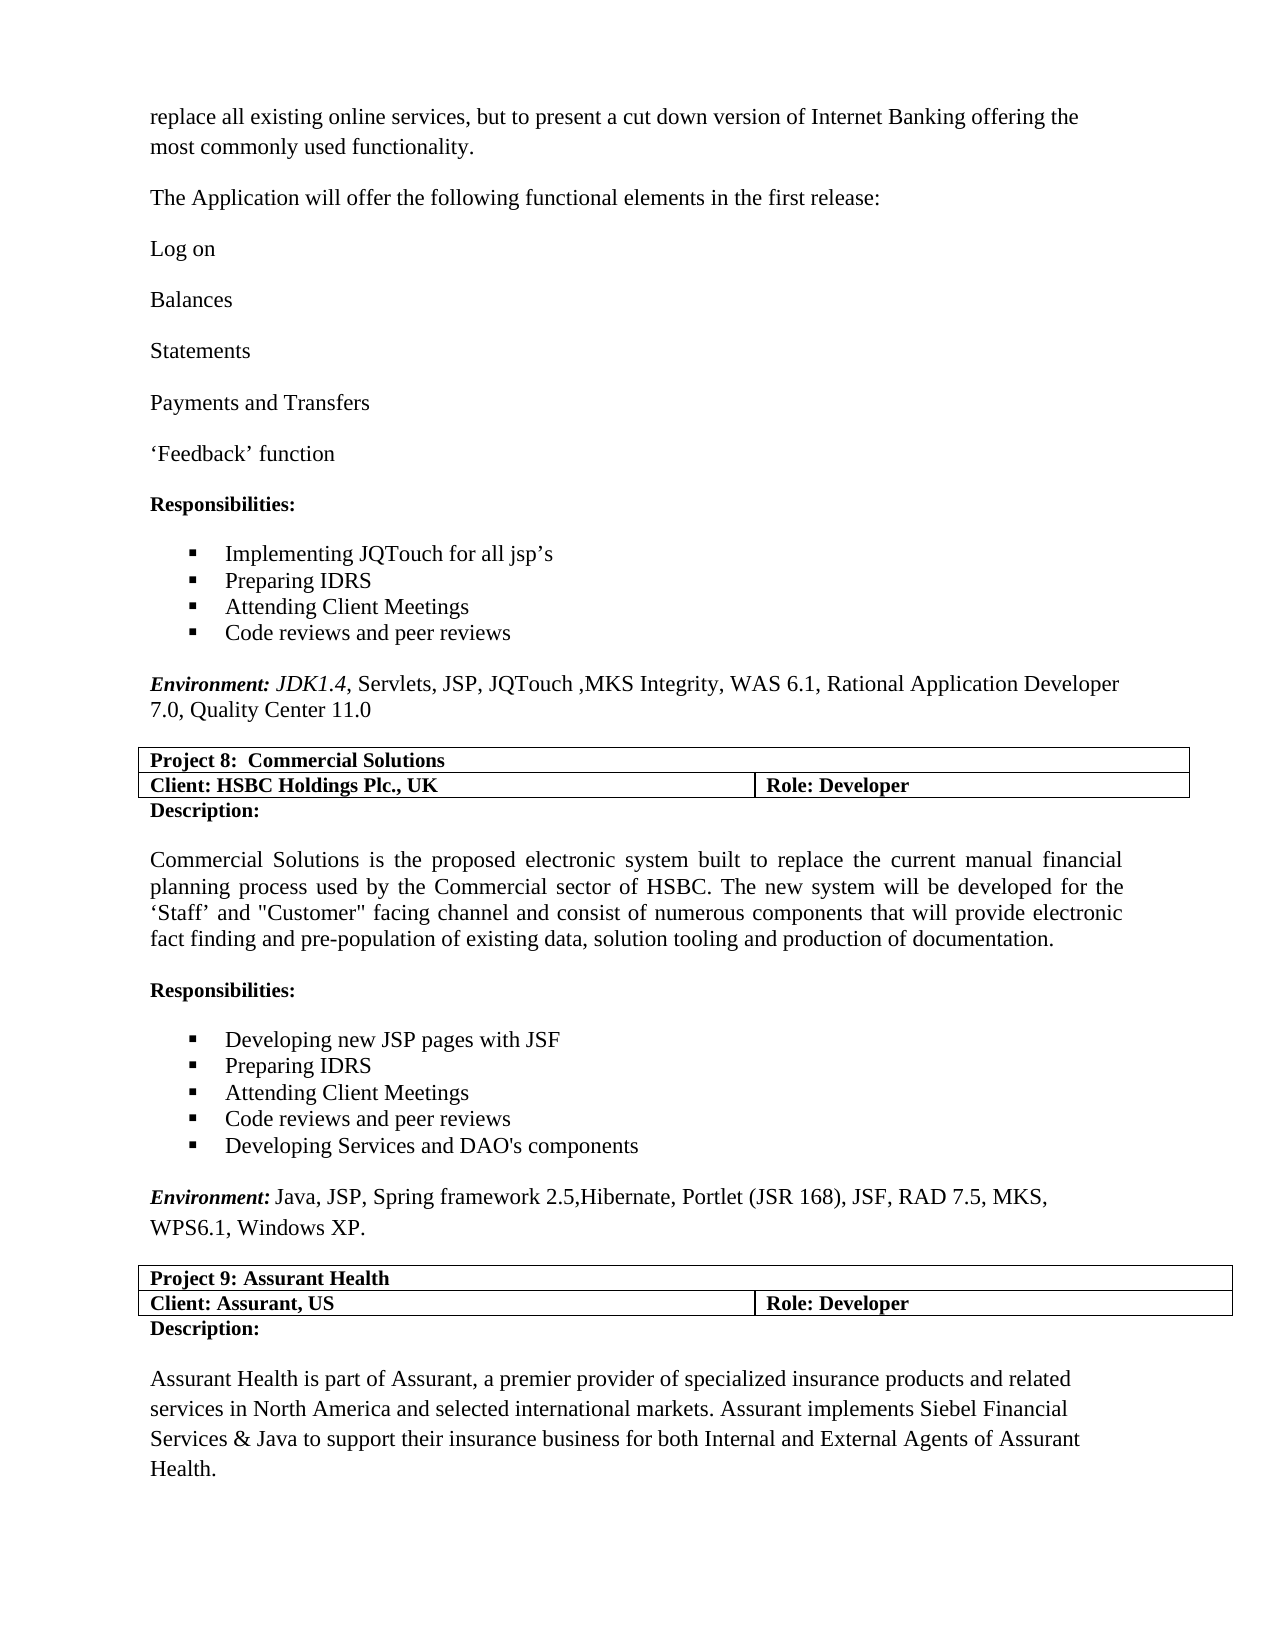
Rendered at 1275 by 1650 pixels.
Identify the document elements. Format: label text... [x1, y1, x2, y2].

list Code reviews and peer reviews [187, 1105, 1125, 1132]
text Balances [150, 286, 1125, 313]
text Description: [150, 1316, 1125, 1340]
list Commercial Solutions is the proposed electronic system built to replace the current manual financial planning process used by the Commercial sector of HSBC. The new system will be developed for the ‘Staff’ and "Customer" facing channel and consist of numerous components that will provide electronic fact finding and pre-population of existing data, solution tooling and production of documentation. [150, 846, 1125, 952]
list ‘Feedback’ function [150, 439, 1125, 466]
list Responsibilities: [150, 978, 1125, 1002]
list Preparing IDRS [187, 567, 1125, 593]
text Environment: Java, JSP, Spring framework 2.5,Hibernate, Portlet (JSR 168), JSF, RAD 7.5, MKS, WPS6.1, Windows XP. [150, 1182, 1125, 1240]
table_cell Role: Developer [756, 773, 1189, 797]
table_cell Client: HSBC Holdings Plc., UK [139, 773, 754, 797]
list Responsibilities: [150, 492, 1125, 516]
list Implementing JQTouch for all jsp’s [187, 540, 1125, 567]
text The Application will offer the following functional elements in the first release: [150, 184, 1125, 211]
list Code reviews and peer reviews [187, 619, 1125, 646]
text Description: [150, 798, 1125, 822]
list Preparing IDRS [187, 1053, 1125, 1079]
list Developing Services and DAO's components [187, 1132, 1125, 1158]
table_cell Role: Developer [756, 1291, 1232, 1315]
table_header Project 8: Commercial Solutions [139, 748, 1189, 772]
list Environment: JDK1.4, Servlets, JSP, JQTouch ,MKS Integrity, WAS 6.1, Rational Application Developer 7.0, Quality Center 11.0 [150, 670, 1125, 723]
table_cell Client: Assurant, US [139, 1291, 754, 1315]
text Statements [150, 337, 1125, 364]
list Attending Client Meetings [187, 593, 1125, 619]
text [150, 103, 1125, 160]
text Payments and Transfers [150, 388, 1125, 415]
text Assurant Health is part of Assurant, a premier provider of specialized insurance products and related services in and selected international markets. Assurant implements Siebel Financial Services & Java to support their insurance business for both Internal and External Agents of Assurant Health. [150, 1365, 1123, 1482]
text Log on [150, 235, 1125, 262]
table_header Project 9: Assurant Health [139, 1266, 1232, 1290]
list Attending Client Meetings [187, 1079, 1125, 1105]
list Developing new JSP pages with JSF [187, 1026, 1125, 1053]
